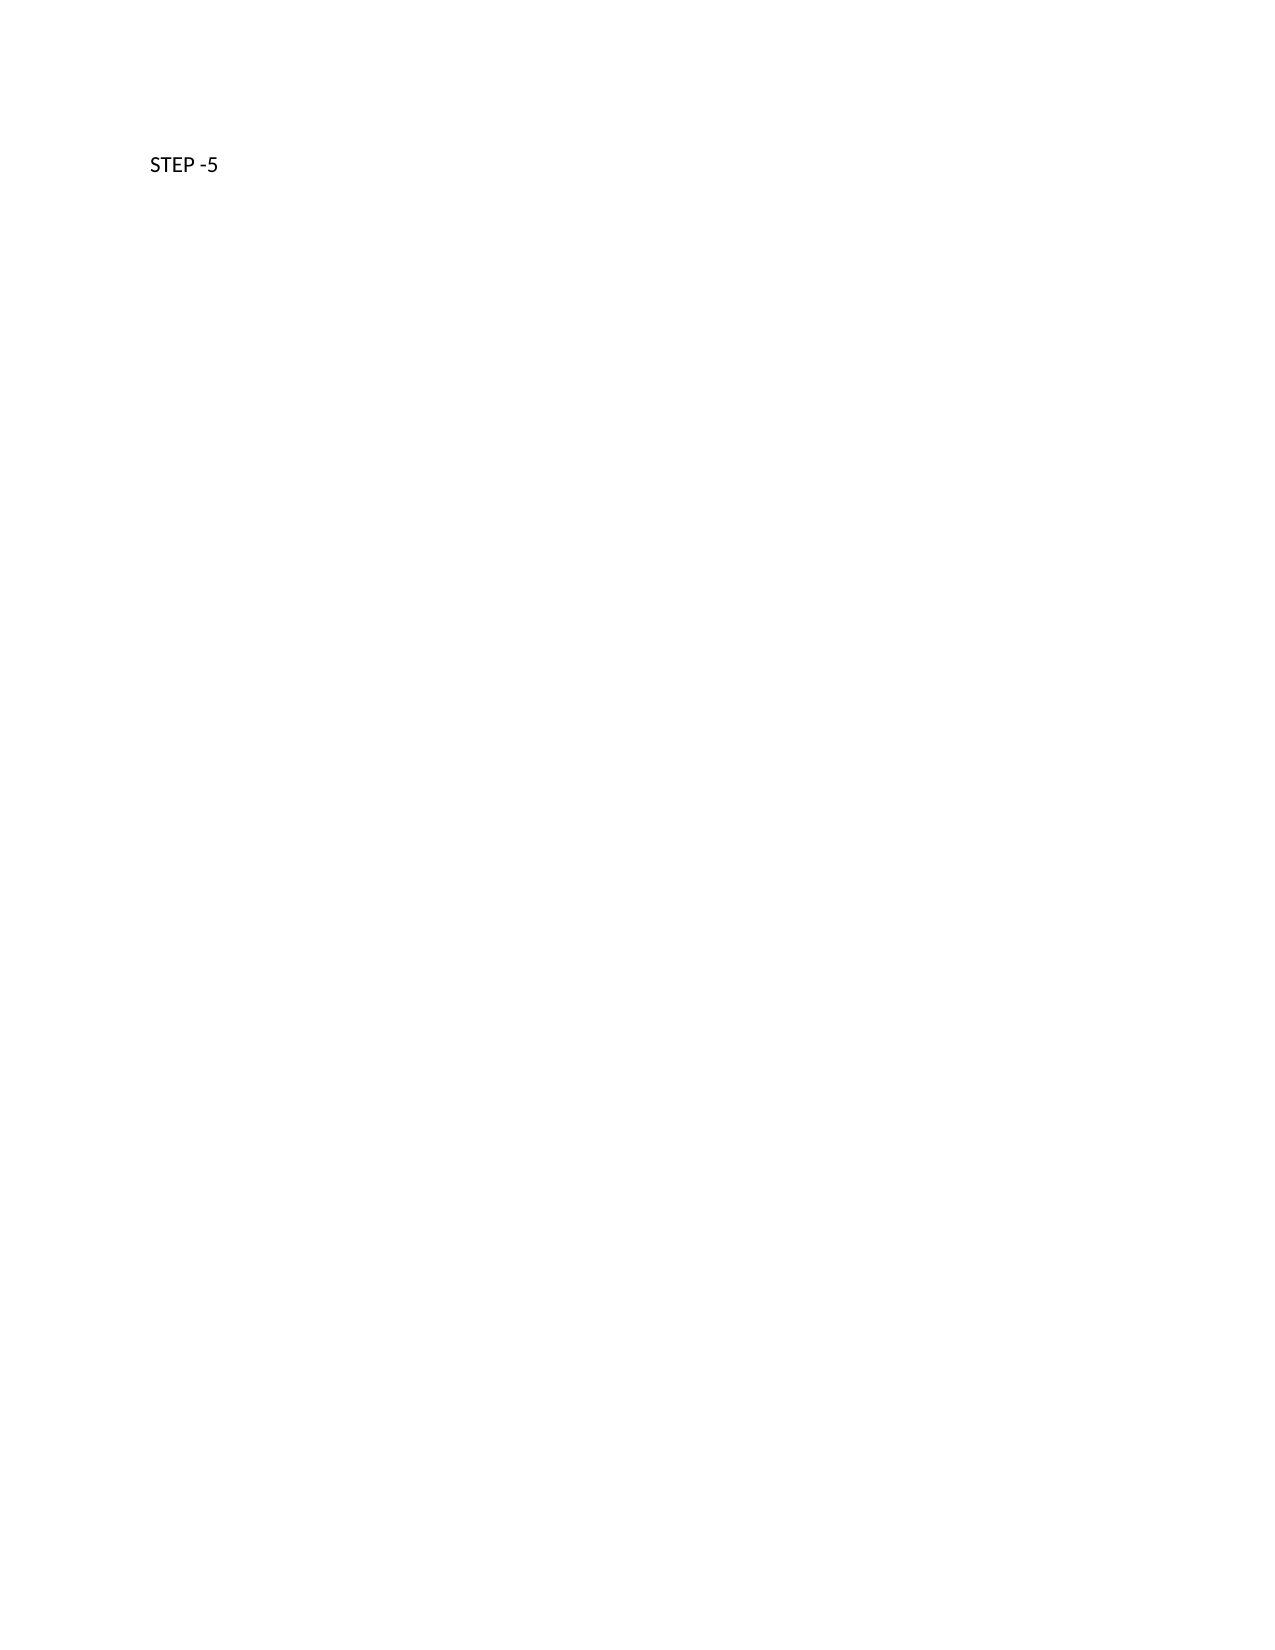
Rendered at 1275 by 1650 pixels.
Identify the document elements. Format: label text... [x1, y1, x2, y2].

text STEP -5 [150, 150, 1125, 178]
